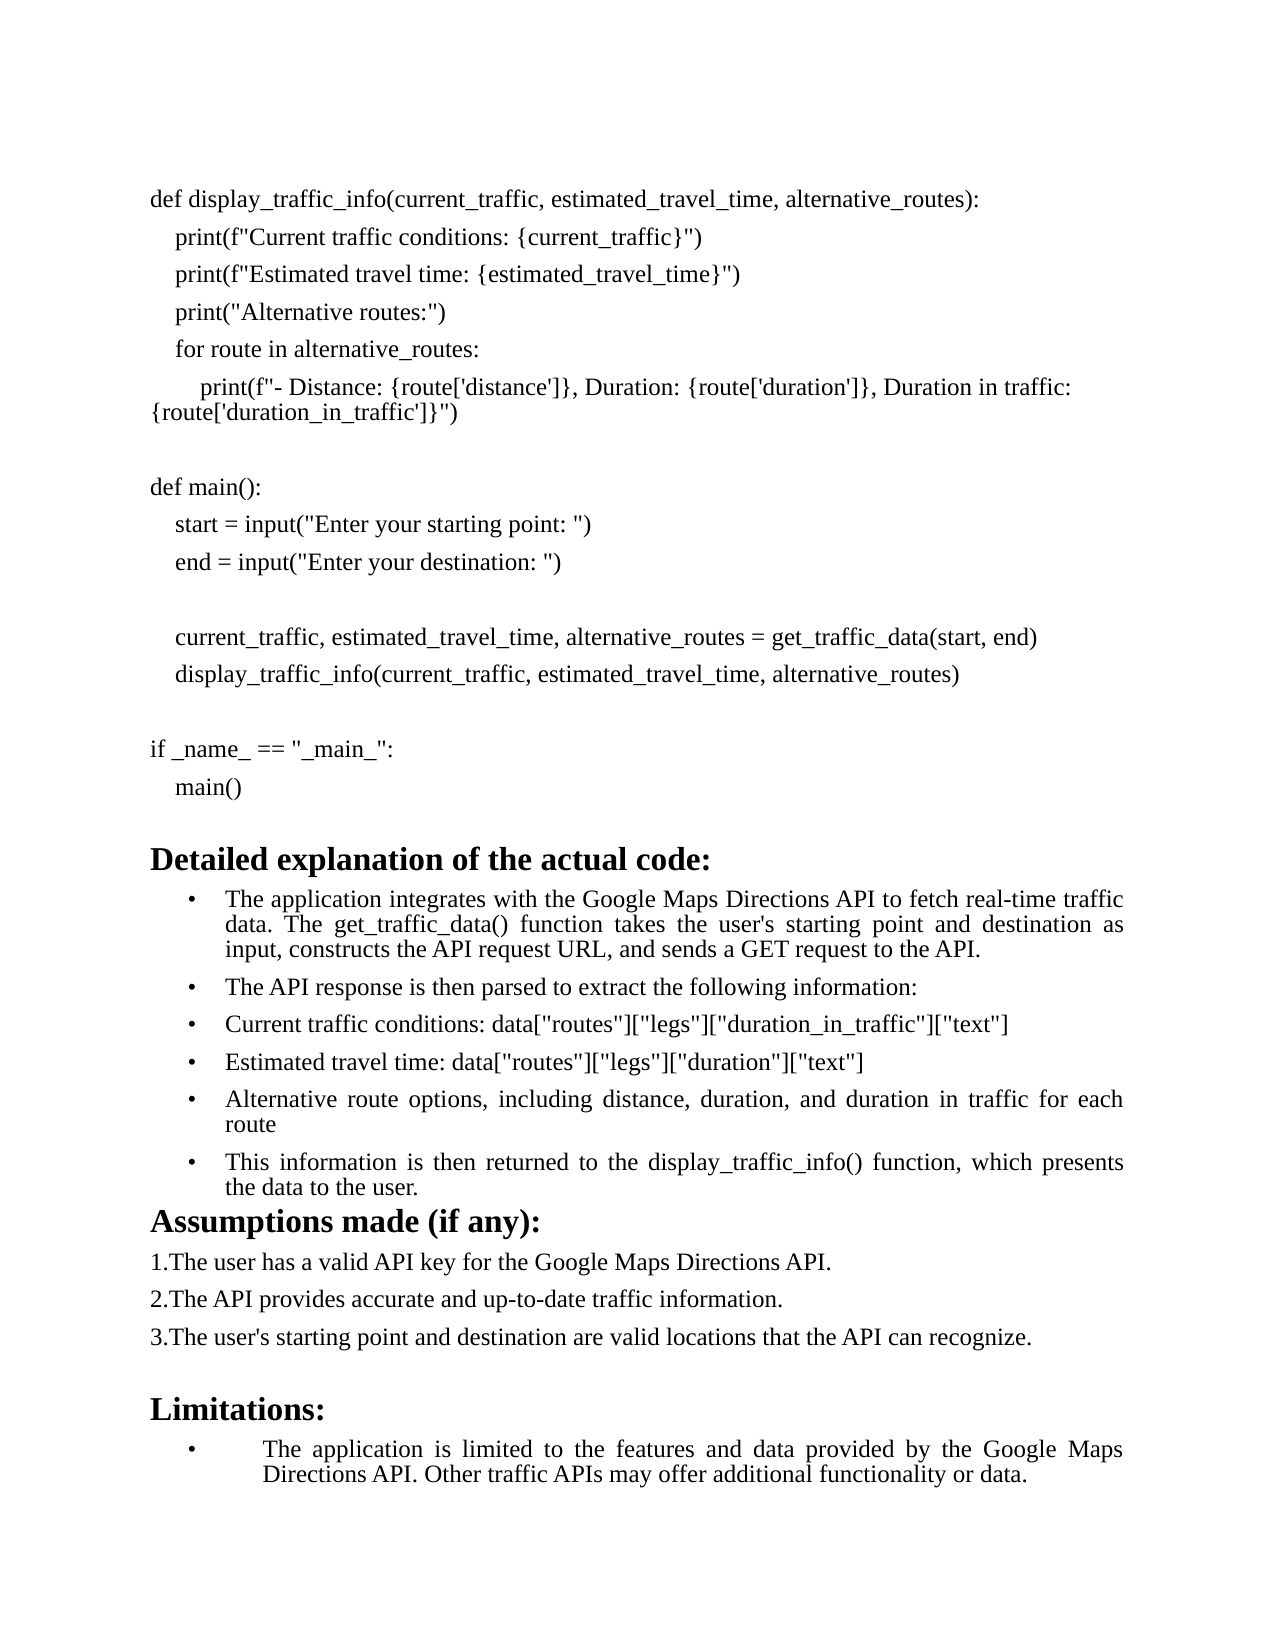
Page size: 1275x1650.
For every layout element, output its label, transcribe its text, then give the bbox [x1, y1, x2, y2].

list Estimated travel time: data["routes"]["legs"]["duration"]["text"] [187, 1050, 1125, 1075]
text def main(): [150, 475, 1125, 500]
text Detailed explanation of the actual code: [150, 850, 1125, 875]
list The application is limited to the features and data provided by the Google Maps Directions API. Other traffic APIs may offer additional functionality or data. [187, 1437, 1125, 1487]
text current_traffic, estimated_travel_time, alternative_routes = get_traffic_data(start, end) [150, 625, 1125, 650]
text print(f"Current traffic conditions: {current_traffic}") [150, 225, 1125, 250]
text for route in alternative_routes: [150, 337, 1125, 362]
text end = input("Enter your destination: ") [150, 550, 1125, 575]
text print("Alternative routes:") [150, 300, 1125, 325]
text 2.The API provides accurate and up-to-date traffic information. [150, 1287, 1125, 1312]
text Assumptions made (if any): [433, 1212, 524, 1237]
list Alternative route options, including distance, duration, and duration in traffic for each route [187, 1087, 1125, 1137]
text Limitations: [150, 1400, 1125, 1425]
text print(f"Estimated travel time: {estimated_travel_time}") [150, 262, 1125, 287]
list Current traffic conditions: data["routes"]["legs"]["duration_in_traffic"]["text"] [187, 1012, 1125, 1037]
text Assumptions made (if any): [150, 1212, 433, 1237]
list The application integrates with the Google Maps Directions API to fetch real-time traffic data. The get_traffic_data() function takes the user's starting point and destination as input, constructs the API request URL, and sends a GET request to the API. [187, 887, 1125, 962]
list The API response is then parsed to extract the following information: [187, 975, 1125, 1000]
list This information is then returned to the display_traffic_info() function, which presents the data to the user. [187, 1150, 1125, 1200]
text if _name_ == "_main_": [150, 737, 1125, 762]
text start = input("Enter your starting point: ") [150, 512, 1125, 537]
text Assumptions made (if any): [524, 1212, 1125, 1237]
text 3.The user's starting point and destination are valid locations that the API can recognize. [150, 1325, 1125, 1350]
text 1.The user has a valid API key for the Google Maps Directions API. [150, 1250, 1125, 1275]
text display_traffic_info(current_traffic, estimated_travel_time, alternative_routes) [150, 662, 1125, 687]
text def display_traffic_info(current_traffic, estimated_travel_time, alternative_routes): [150, 187, 1125, 212]
text print(f"- Distance: {route['distance']}, Duration: {route['duration']}, Duration in traffic: {route['duration_in_traffic']}") [150, 375, 1125, 425]
text main() [150, 775, 1125, 800]
